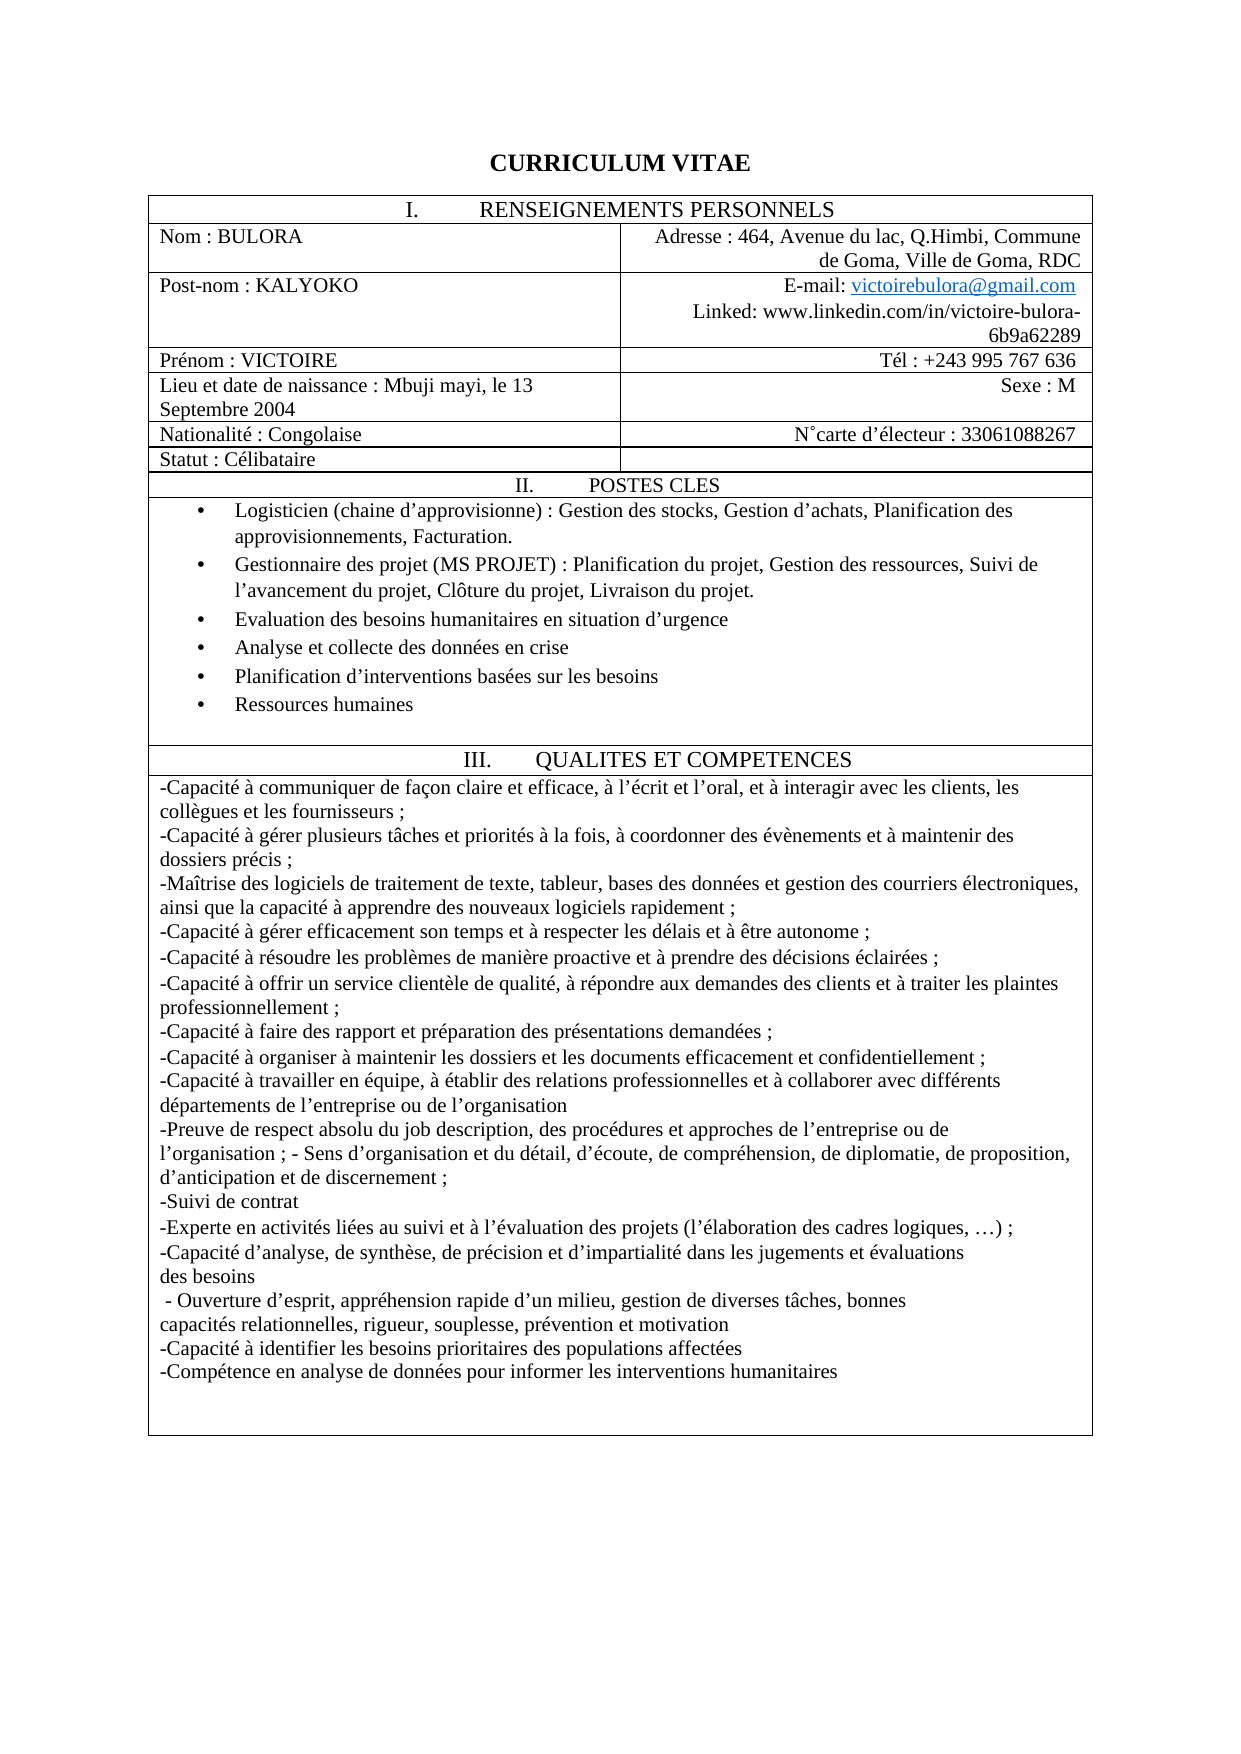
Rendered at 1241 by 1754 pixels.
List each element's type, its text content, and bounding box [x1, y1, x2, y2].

table_cell Post-nom : KALYOKO [149, 273, 620, 347]
table_cell -Capacité à communiquer de façon claire et efficace, à l’écrit et l’oral, et à interagir avec les clients, les collègues et les fournisseurs ; -Capacité à gérer plusieurs tâches et priorités à la fois, à coordonner des évènements et à maintenir des dossiers précis ; -Maîtrise des logiciels de traitement de texte, tableur, bases des données et gestion des courriers électroniques, ainsi que la capacité à apprendre des nouveaux logiciels rapidement ; -Capacité à gérer efficacement son temps et à respecter les délais et à être autonome ; -Capacité à résoudre les problèmes de manière proactive et à prendre des décisions éclairées ; -Capacité à offrir un service clientèle de qualité, à répondre aux demandes des clients et à traiter les plaintes professionnellement ; -Capacité à faire des rapport et préparation des présentations demandées ; -Capacité à organiser à maintenir les dossiers et les documents efficacement et confidentiellement ; -Capacité à travailler en équipe, à établir des relations professionnelles et à collaborer avec différents départements de l’entreprise ou de l’organisation -Preuve de respect absolu du job description, des procédures et approches de l’entreprise ou de l’organisation ; - Sens d’organisation et du détail, d’écoute, de compréhension, de diplomatie, de proposition, d’anticipation et de discernement ; -Suivi de contrat -Experte en activités liées au suivi et à l’évaluation des projets (l’élaboration des cadres logiques, …) ; -Capacité d’analyse, de synthèse, de précision et d’impartialité dans les jugements et évaluations des besoins - Ouverture d’esprit, appréhension rapide d’un milieu, gestion de diverses tâches, bonnes capacités relationnelles, rigueur, souplesse, prévention et motivation -Capacité à identifier les besoins prioritaires des populations affectées -Compétence en analyse de données pour informer les interventions humanitaires [149, 776, 1092, 1434]
table_cell Statut : Célibataire [149, 448, 620, 471]
table_cell Adresse : 464, Avenue du lac, Q.Himbi, Commune de Goma, Ville de Goma, RDC [621, 224, 1092, 272]
table_cell [621, 448, 1092, 471]
table_cell Lieu et date de naissance : Mbuji mayi, le 13 Septembre 2004 [149, 373, 620, 421]
table_cell Logisticien (chaine d’approvisionne) : Gestion des stocks, Gestion d’achats, Planification des approvisionnements, Facturation. Gestionnaire des projet (MS PROJET) : Planification du projet, Gestion des ressources, Suivi de l’avancement du projet, Clôture du projet, Livraison du projet. Evaluation des besoins humanitaires en situation d’urgence Analyse et collecte des données en crise Planification d’interventions basées sur les besoins Ressources humaines [149, 498, 1092, 745]
table_cell III. QUALITES ET COMPETENCES [149, 746, 1092, 774]
table_header I. RENSEIGNEMENTS PERSONNELS [149, 196, 1092, 223]
table_cell Nationalité : Congolaise [149, 422, 620, 446]
text CURRICULUM VITAE [148, 148, 1093, 176]
table_cell N˚carte d’électeur : 33061088267 [621, 422, 1092, 446]
table_cell E-mail: victoirebulora@gmail.com Linked: www.linkedin.com/in/victoire-bulora-6b9a62289 [621, 273, 1092, 347]
table_cell Nom : BULORA [149, 224, 620, 272]
table_cell Prénom : VICTOIRE [149, 348, 620, 372]
table_cell Sexe : M [621, 373, 1092, 421]
table_cell II. POSTES CLES [149, 473, 1092, 497]
table_cell Tél : +243 995 767 636 [621, 348, 1092, 372]
